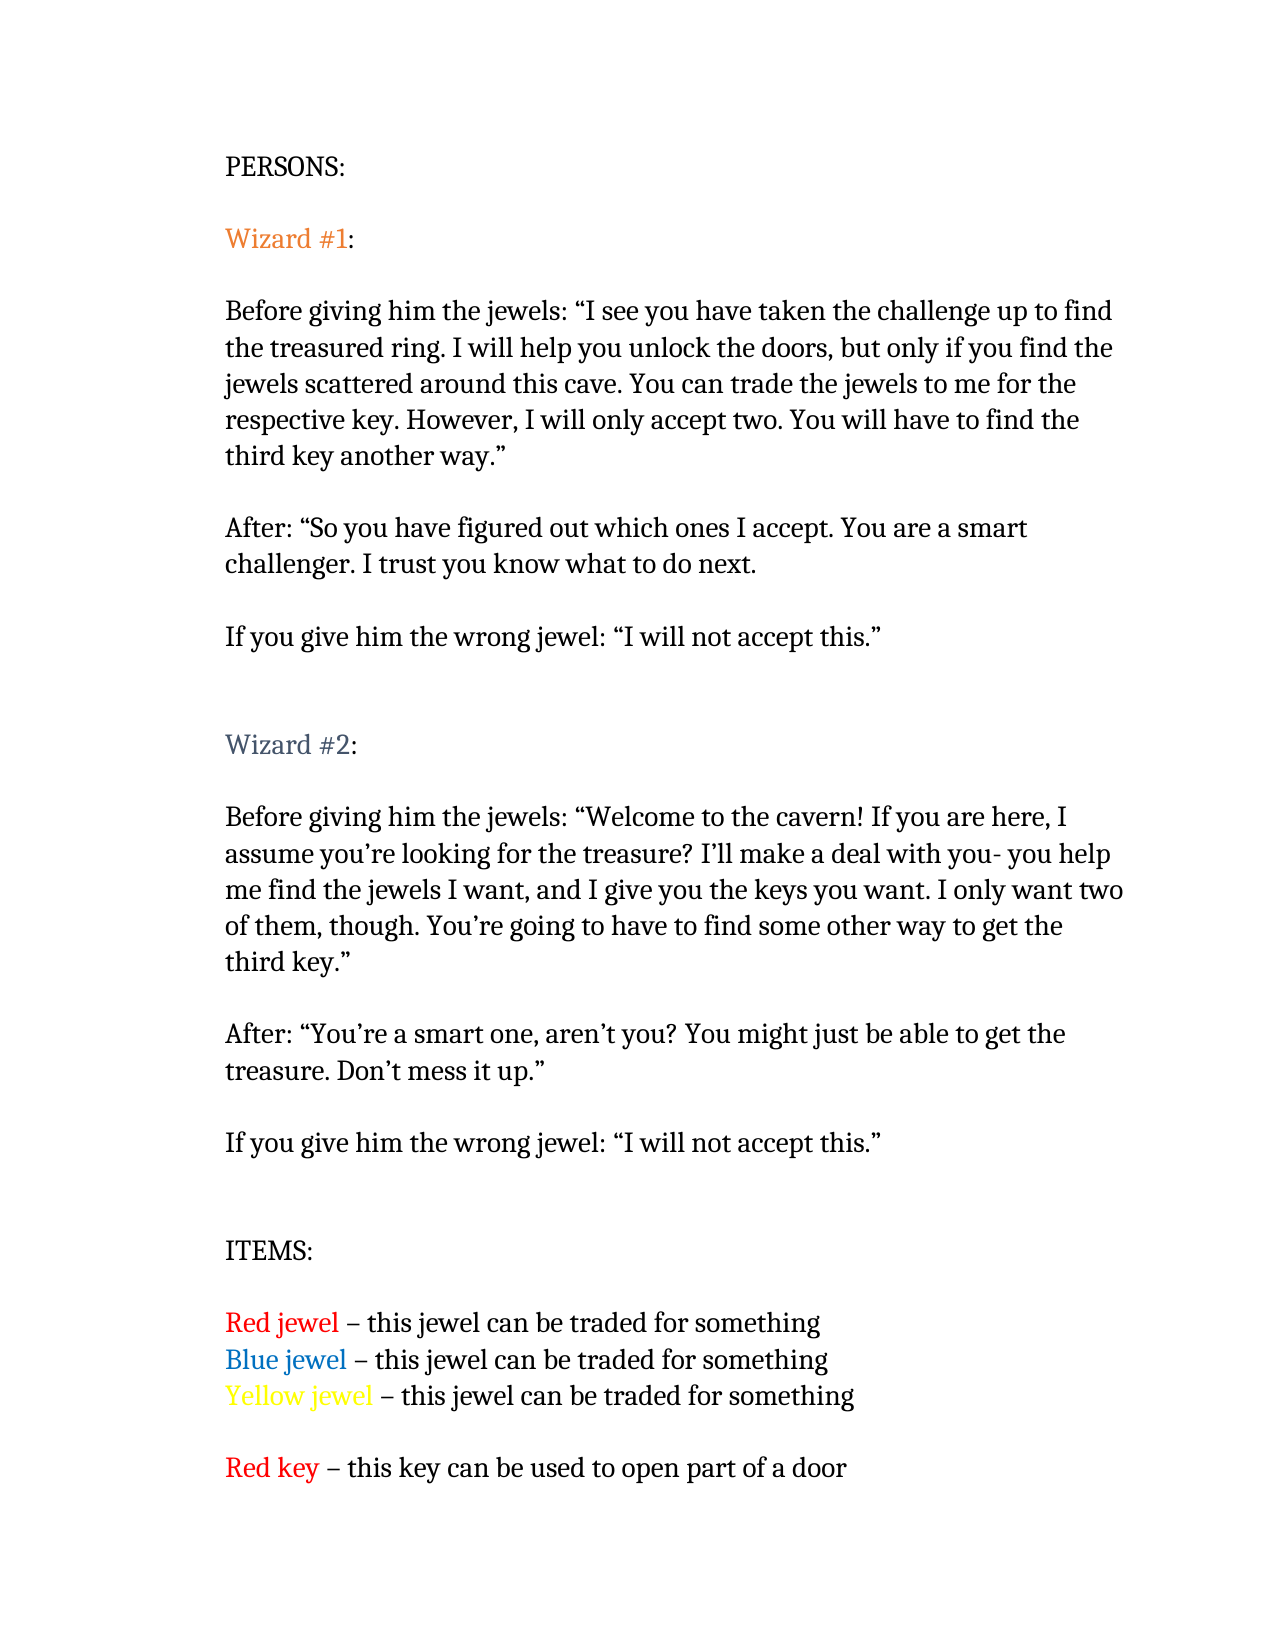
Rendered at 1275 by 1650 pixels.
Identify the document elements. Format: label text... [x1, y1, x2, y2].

list Wizard #1: [225, 222, 1125, 256]
list Wizard #2: [225, 728, 1125, 762]
list ITEMS: [225, 1234, 1125, 1268]
list Red jewel – this jewel can be traded for something [225, 1307, 1125, 1340]
list PERSONS: [225, 150, 1125, 183]
list Before giving him the jewels: “I see you have taken the challenge up to find the treasured ring. I will help you unlock the doors, but only if you find the jewels scattered around this cave. You can trade the jewels to me for the respective key. However, I will only accept two. You will have to find the third key another way.” [225, 294, 1125, 473]
list After: “You’re a smart one, aren’t you? You might just be able to get the treasure. Don’t mess it up.” [225, 1017, 1125, 1087]
list Yellow jewel – this jewel can be traded for something [225, 1379, 1125, 1412]
list If you give him the wrong jewel: “I will not accept this.” [225, 1126, 1125, 1159]
list Red key – this key can be used to open part of a door [225, 1451, 1125, 1485]
list If you give him the wrong jewel: “I will not accept this.” [225, 620, 1125, 653]
list Blue jewel – this jewel can be traded for something [225, 1343, 1125, 1376]
list Before giving him the jewels: “Welcome to the cavern! If you are here, I assume you’re looking for the treasure? I’ll make a deal with you- you help me find the jewels I want, and I give you the keys you want. I only want two of them, though. You’re going to have to find some other way to get the third key.” [225, 801, 1125, 979]
list After: “So you have figured out which ones I accept. You are a smart challenger. I trust you know what to do next. [225, 511, 1125, 581]
